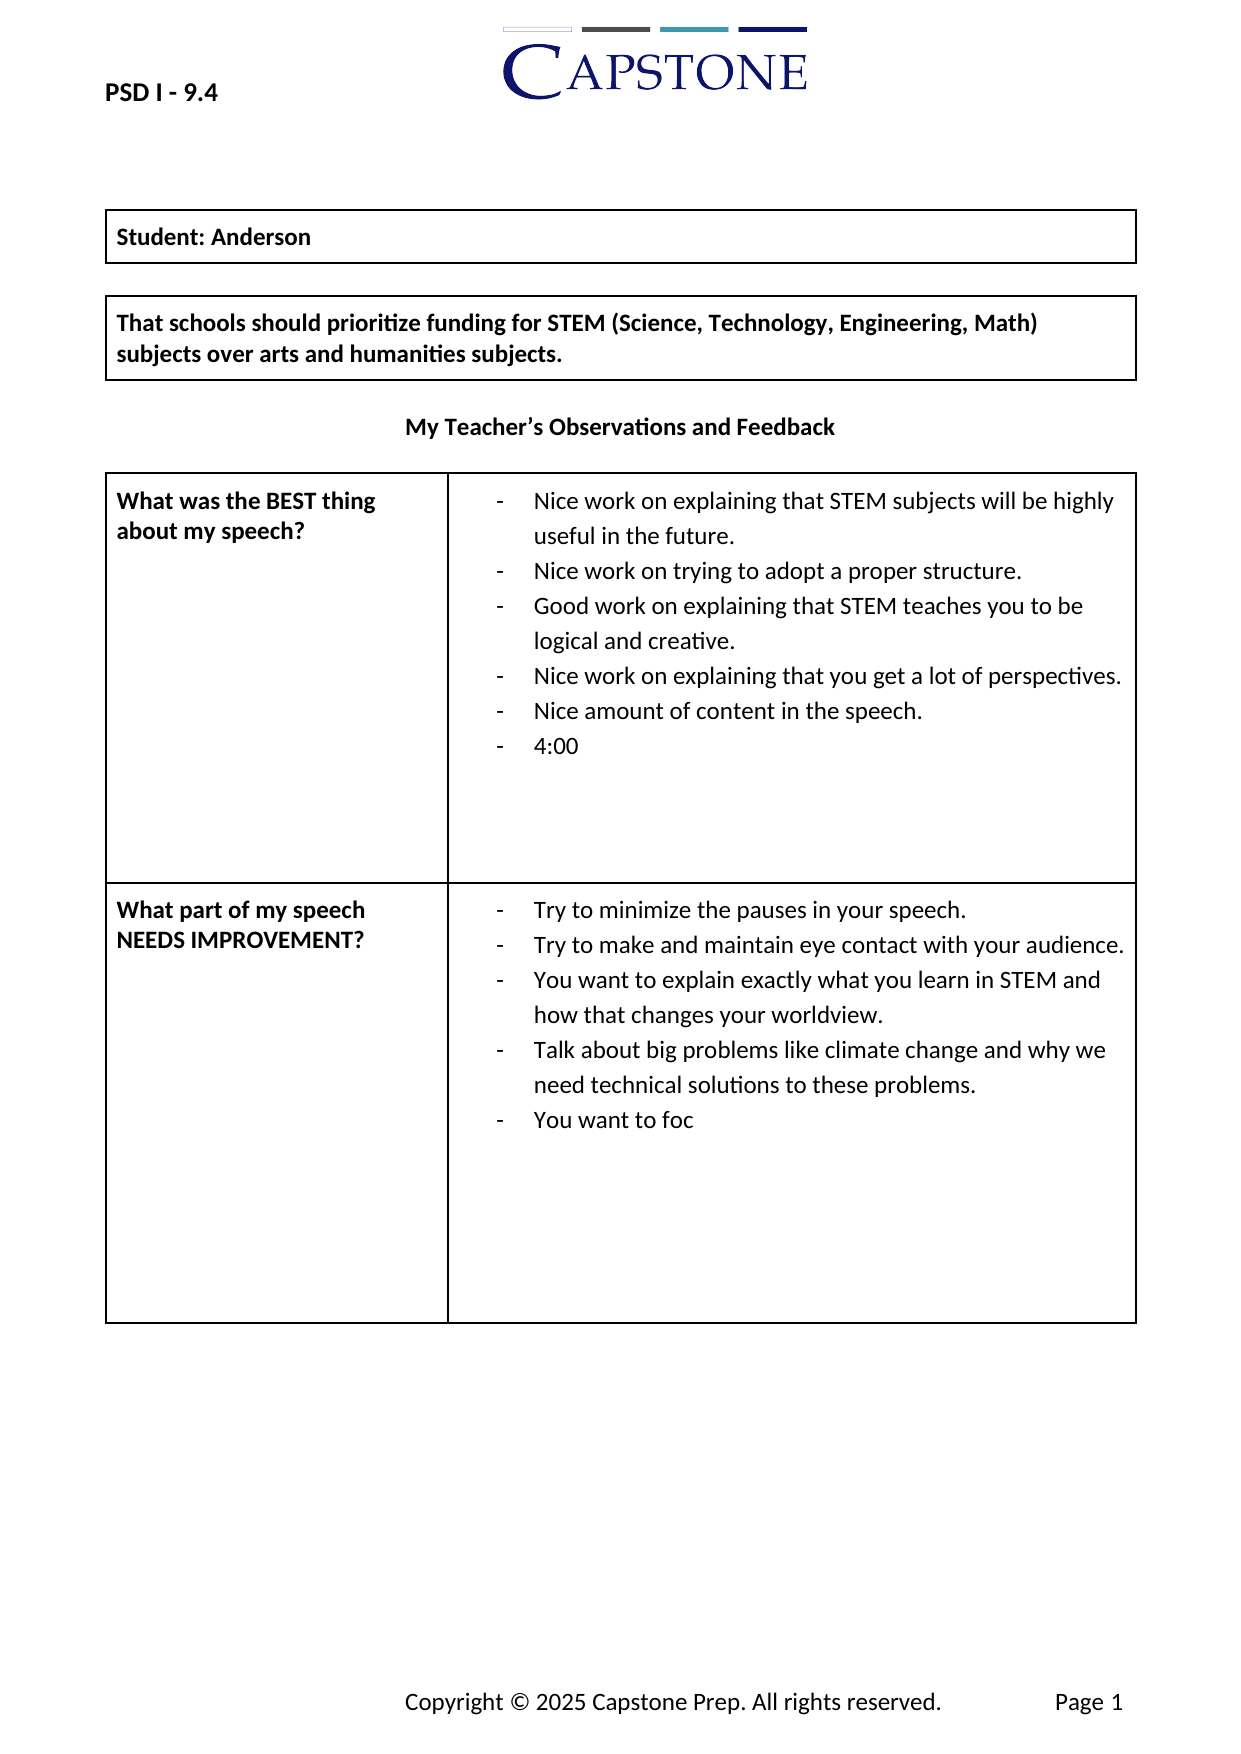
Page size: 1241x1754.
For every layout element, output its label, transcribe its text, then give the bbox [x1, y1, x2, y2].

table_header That schools should prioritize funding for STEM (Science, Technology, Engineering, Math) subjects over arts and humanities subjects. [107, 297, 1135, 379]
table_header Student: Anderson [107, 211, 1135, 262]
table_cell What part of my speech NEEDS IMPROVEMENT? [107, 884, 447, 1322]
text My Teacher’s Observations and Feedback [105, 411, 1135, 442]
picture [495, 18, 816, 106]
table_header Nice work on explaining that STEM subjects will be highly useful in the future. Nice work on trying to adopt a proper structure. Good work on explaining that STEM teaches you to be logical and creative. Nice work on explaining that you get a lot of perspectives. Nice amount of content in the speech. 4:00 [449, 474, 1135, 882]
table_header What was the BEST thing about my speech? [107, 474, 447, 882]
table_cell Try to minimize the pauses in your speech. Try to make and maintain eye contact with your audience. You want to explain exactly what you learn in STEM and how that changes your worldview. Talk about big problems like climate change and why we need technical solutions to these problems. You want to foc [449, 884, 1135, 1322]
